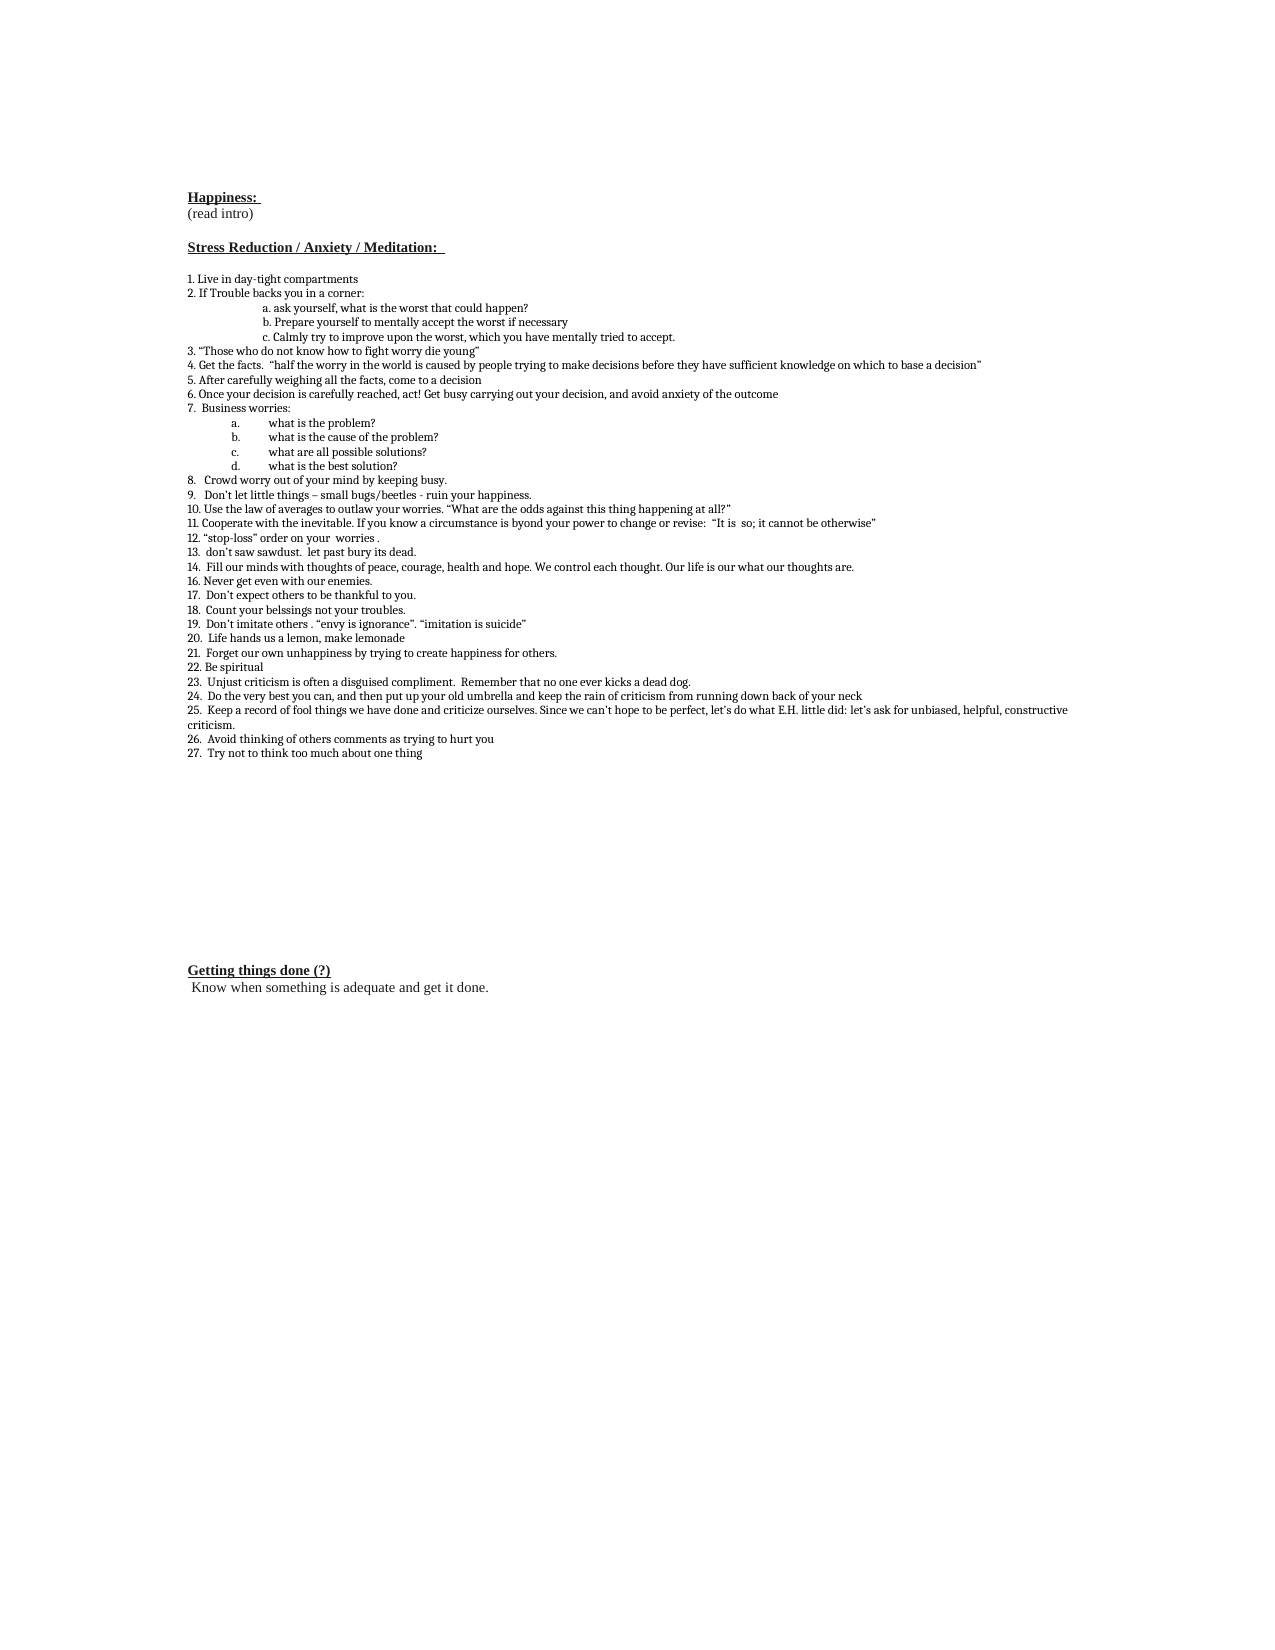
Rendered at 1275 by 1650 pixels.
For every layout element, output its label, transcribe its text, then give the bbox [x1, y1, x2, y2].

text 18. Count your belssings not your troubles. [187, 603, 1087, 617]
text 4. Get the facts. “half the worry in the world is caused by people trying to make decisions before they have sufficient knowledge on which to base a decision” [187, 358, 1087, 373]
text c. Calmly try to improve upon the worst, which you have mentally tried to accept. [187, 330, 1087, 344]
text 13. don’t saw sawdust. let past bury its dead. [187, 545, 1087, 560]
text a. ask yourself, what is the worst that could happen? [187, 301, 1087, 315]
text 16. Never get even with our enemies. [187, 574, 1087, 588]
text 20. Life hands us a lemon, make lemonade [187, 632, 1087, 646]
text (read intro) [187, 205, 1087, 222]
text 17. Don’t expect others to be thankful to you. [187, 588, 1087, 603]
text 19. Don’t imitate others . “envy is ignorance”. “imitation is suicide” [187, 617, 1087, 632]
text 9. Don’t let little things – small bugs/beetles - ruin your happiness. [187, 488, 1087, 502]
text 25. Keep a record of fool things we have done and criticize ourselves. Since we can’t hope to be perfect, let’s do what E.H. little did: let’s ask for unbiased, helpful, constructive criticism. [187, 703, 1087, 732]
list what is the problem? [231, 416, 1087, 430]
text 24. Do the very best you can, and then put up your old umbrella and keep the rain of criticism from running down back of your neck [187, 689, 1087, 703]
text Stress Reduction / Anxiety / Meditation: [187, 239, 1087, 255]
text 8. Crowd worry out of your mind by keeping busy. [187, 473, 1087, 488]
text 23. Unjust criticism is often a disguised compliment. Remember that no one ever kicks a dead dog. [187, 675, 1087, 689]
text 10. Use the law of averages to outlaw your worries. “What are the odds against this thing happening at all?” [187, 502, 1087, 517]
list what is the cause of the problem? [231, 430, 1087, 445]
list what are all possible solutions? [231, 445, 1087, 459]
text b. Prepare yourself to mentally accept the worst if necessary [187, 315, 1087, 330]
text Happiness: [187, 188, 1087, 205]
text 6. Once your decision is carefully reached, act! Get busy carrying out your decision, and avoid anxiety of the outcome [187, 387, 1087, 402]
text 26. Avoid thinking of others comments as trying to hurt you [187, 732, 1087, 747]
text 3. “Those who do not know how to fight worry die young” [187, 344, 1087, 358]
text 14. Fill our minds with thoughts of peace, courage, health and hope. We control each thought. Our life is our what our thoughts are. [187, 560, 1087, 574]
text 1. Live in day-tight compartments [187, 272, 1087, 287]
text Know when something is adequate and get it done. [187, 979, 1087, 996]
text 22. Be spiritual [187, 660, 1087, 675]
text Getting things done (?) [187, 962, 1087, 979]
list what is the best solution? [231, 459, 1087, 473]
text 12. “stop-loss” order on your worries . [187, 531, 1087, 545]
text 21. Forget our own unhappiness by trying to create happiness for others. [187, 646, 1087, 660]
text 2. If Trouble backs you in a corner: [187, 287, 1087, 301]
text 5. After carefully weighing all the facts, come to a decision [187, 373, 1087, 387]
text 11. Cooperate with the inevitable. If you know a circumstance is byond your power to change or revise: “It is so; it cannot be otherwise” [187, 517, 1087, 531]
text 27. Try not to think too much about one thing [187, 747, 1087, 761]
text 7. Business worries: [187, 402, 1087, 416]
